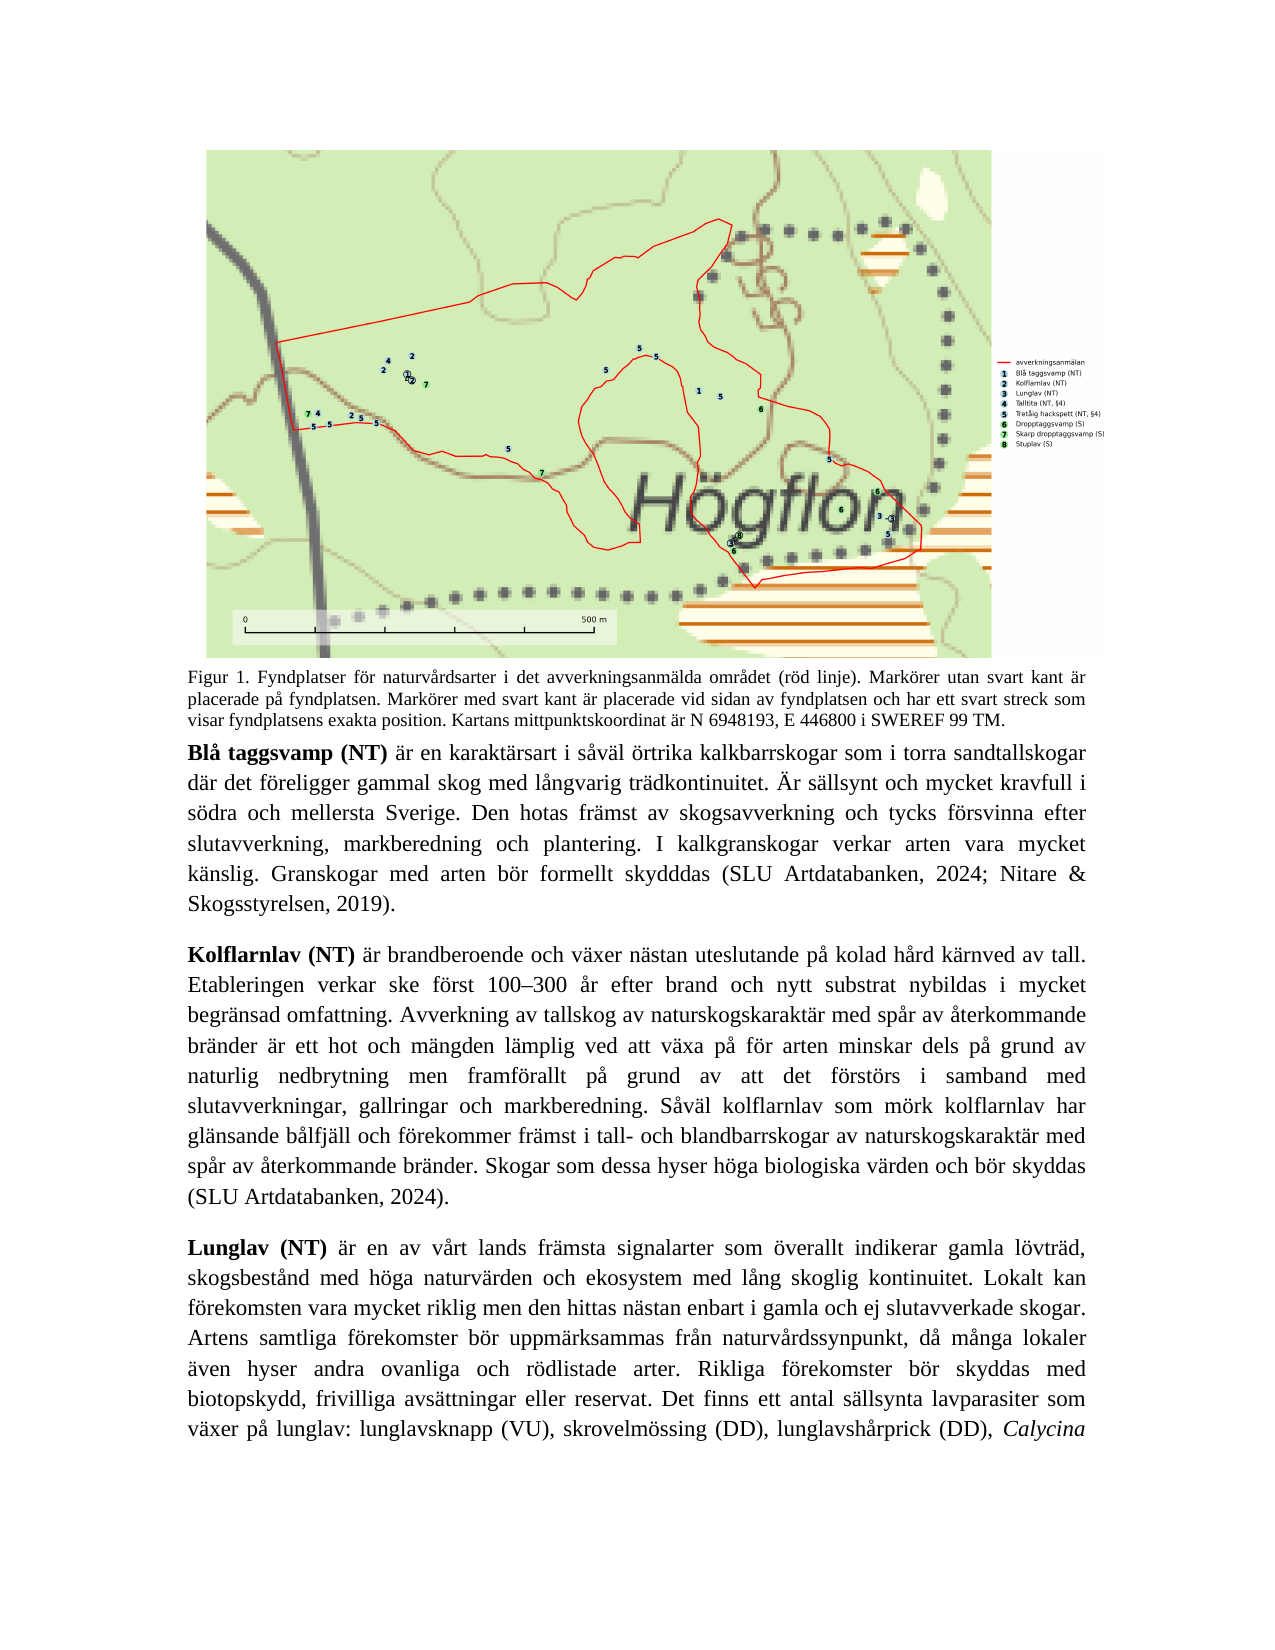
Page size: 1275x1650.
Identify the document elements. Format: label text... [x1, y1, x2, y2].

picture [206, 150, 1107, 658]
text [187, 1234, 1087, 1441]
text Kolflarnlav (NT) är brandberoende och växer nästan uteslutande på kolad hård kärnved av tall. Etableringen verkar ske först 100–300 år efter brand och nytt substrat nybildas i mycket begränsad omfattning. Avverkning av tallskog av naturskogskaraktär med spår av återkommande bränder är ett hot och mängden lämplig ved att växa på för arten minskar dels på grund av naturlig nedbrytning men framförallt på grund av att det förstörs i samband med slutavverkningar, gallringar och markberedning. Såväl kolflarnlav som mörk kolflarnlav har glänsande bålfjäll och förekommer främst i tall- och blandbarrskogar av naturskogskaraktär med spår av återkommande bränder. Skogar som dessa hyser höga biologiska värden och bör skyddas (SLU Artdatabanken, 2024). [187, 941, 1087, 1209]
text Blå taggsvamp (NT) är en karaktärsart i såväl örtrika kalkbarrskogar som i torra sandtallskogar där det föreligger gammal skog med långvarig trädkontinuitet. Är sällsynt och mycket kravfull i södra och mellersta Sverige. Den hotas främst av skogsavverkning och tycks försvinna efter slutavverkning, markberedning och plantering. I kalkgranskogar verkar arten vara mycket känslig. Granskogar med arten bör formellt skydddas (SLU Artdatabanken, 2024; Nitare & Skogsstyrelsen, 2019). [187, 739, 1087, 916]
text Figur 1. Fyndplatser för naturvårdsarter i det avverkningsanmälda området (röd linje). Markörer utan svart kant är placerade på fyndplatsen. Markörer med svart kant är placerade vid sidan av fyndplatsen och har ett svart streck som visar fyndplatsens exakta position. Kartans mittpunktskoordinat är N 6948193, E 446800 i SWEREF 99 TM. [187, 666, 1087, 731]
